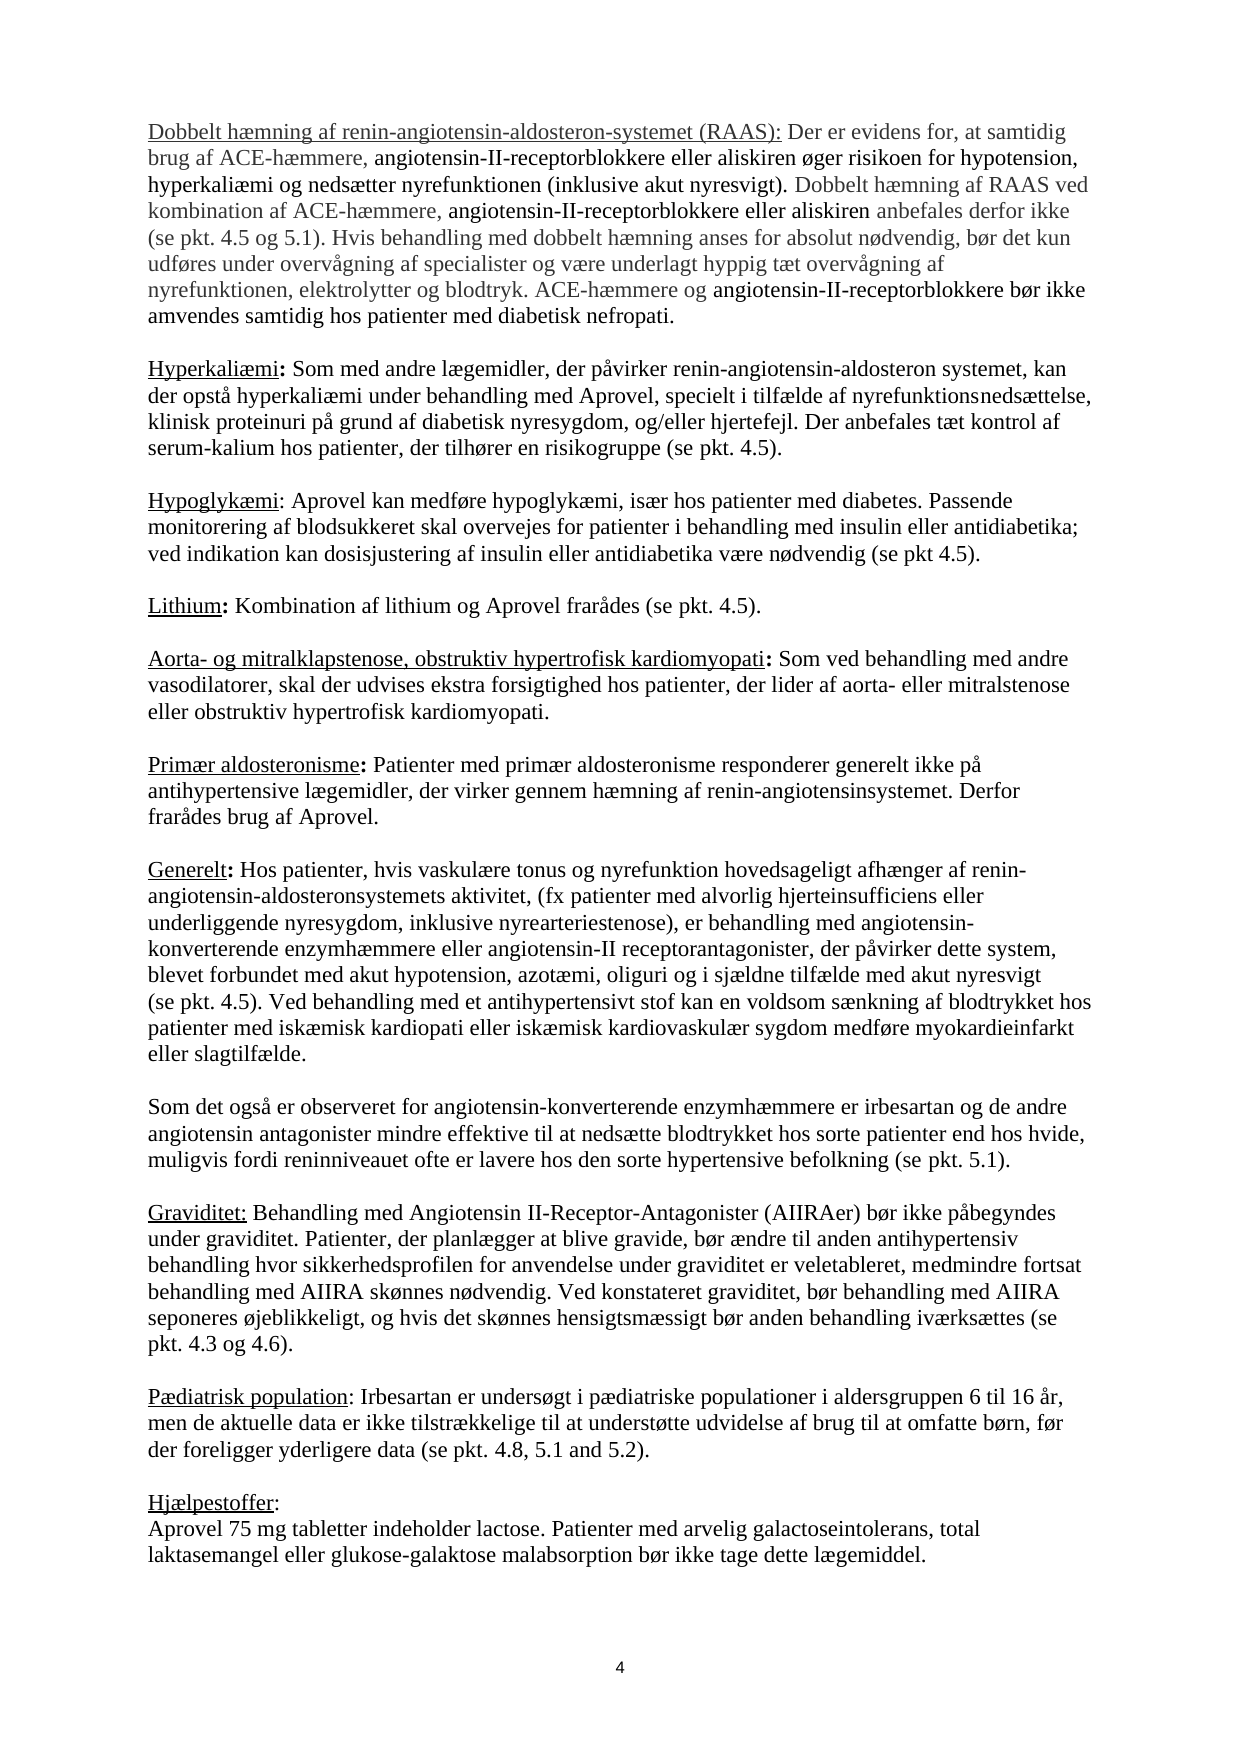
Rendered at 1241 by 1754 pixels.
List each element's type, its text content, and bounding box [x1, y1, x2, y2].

text Hjælpestoffer: [148, 1488, 1093, 1515]
text Pædiatrisk population: Irbesartan er undersøgt i pædiatriske populationer i aldersgruppen 6 til 16 år, men de aktuelle data er ikke tilstrækkelige til at understøtte udvidelse af brug til at omfatte børn, før der foreligger yderligere data (se pkt. 4.8, 5.1 and 5.2). [148, 1383, 1093, 1462]
text Lithium: Kombination af lithium og Aprovel frarådes (se pkt. 4.5). [148, 592, 1093, 619]
text Graviditet: Behandling med Angiotensin II-Receptor-Antagonister (AIIRAer) bør ikke påbegyndes under graviditet. Patienter, der planlægger at blive gravide, bør ændre til anden antihypertensiv behandling hvor sikkerhedsprofilen for anvendelse under graviditet er veletableret, medmindre fortsat behandling med AIIRA skønnes nødvendig. Ved konstateret graviditet, bør behandling med AIIRA seponeres øjeblikkeligt, og hvis det skønnes hensigtsmæssigt bør anden behandling iværksættes (se pkt. 4.3 og 4.6). [148, 1199, 1093, 1357]
text (se pkt. 4.5). Ved behandling med et antihypertensivt stof kan en voldsom sænkning af blodtrykket hos patienter med iskæmisk kardiopati eller iskæmisk kardiovaskulær sygdom medføre myokardieinfarkt eller slagtilfælde. [148, 988, 1093, 1067]
text Hypoglykæmi: Aprovel kan medføre hypoglykæmi, især hos patienter med diabetes. Passende monitorering af blodsukkeret skal overvejes for patienter i behandling med insulin eller antidiabetika; ved indikation kan dosisjustering af insulin eller antidiabetika være nødvendig (se pkt 4.5). [148, 487, 1093, 566]
text Aorta- og mitralklapstenose, obstruktiv hypertrofisk kardiomyopati: Som ved behandling med andre vasodilatorer, skal der udvises ekstra forsigtighed hos patienter, der lider af aorta- eller mitralstenose eller obstruktiv hypertrofisk kardiomyopati. [148, 645, 1093, 724]
text Aprovel 75 mg tabletter indeholder lactose. Patienter med arvelig galactoseintolerans, total laktasemangel eller glukose-galaktose malabsorption bør ikke tage dette lægemiddel. [148, 1515, 1093, 1568]
text Generelt: Hos patienter, hvis vaskulære tonus og nyrefunktion hovedsageligt afhænger af renin-angiotensin-aldosteronsystemets aktivitet, (fx patienter med alvorlig hjerteinsufficiens eller underliggende nyresygdom, inklusive nyrearteriestenose), er behandling med angiotensin-konverterende enzymhæmmere eller angiotensin-II receptorantagonister, der påvirker dette system, blevet forbundet med akut hypotension, azotæmi, oliguri og i sjældne tilfælde med akut nyresvigt [148, 856, 1093, 988]
text Primær aldosteronisme: Patienter med primær aldosteronisme responderer generelt ikke på antihypertensive lægemidler, der virker gennem hæmning af renin-angiotensinsystemet. Derfor frarådes brug af Aprovel. [148, 751, 1093, 830]
text Hyperkaliæmi: Som med andre lægemidler, der påvirker renin-angiotensin-aldosteron systemet, kan der opstå hyperkaliæmi under behandling med Aprovel, specielt i tilfælde af nyrefunktionsnedsættelse, klinisk proteinuri på grund af diabetisk nyresygdom, og/eller hjertefejl. Der anbefales tæt kontrol af serum-kalium hos patienter, der tilhører en risikogruppe (se pkt. 4.5). [148, 355, 1093, 461]
text Dobbelt hæmning af renin-angiotensin-aldosteron-systemet (RAAS): Der er evidens for, at samtidig brug af ACE-hæmmere, angiotensin-II-receptorblokkere eller aliskiren øger risikoen for hypotension, hyperkaliæmi og nedsætter nyrefunktionen (inklusive akut nyresvigt). Dobbelt hæmning af RAAS ved kombination af ACE-hæmmere, angiotensin-II-receptorblokkere eller aliskiren anbefales derfor ikke (se pkt. 4.5 og 5.1). Hvis behandling med dobbelt hæmning anses for absolut nødvendig, bør det kun udføres under overvågning af specialister og være underlagt hyppig tæt overvågning af nyrefunktionen, elektrolytter og blodtryk. ACE-hæmmere og angiotensin-II-receptorblokkere bør ikke amvendes samtidig hos patienter med diabetisk nefropati. [148, 118, 1093, 329]
text Som det også er observeret for angiotensin-konverterende enzymhæmmere er irbesartan og de andre angiotensin antagonister mindre effektive til at nedsætte blodtrykket hos sorte patienter end hos hvide, muligvis fordi reninniveauet ofte er lavere hos den sorte hypertensive befolkning (se pkt. 5.1). [148, 1093, 1093, 1172]
